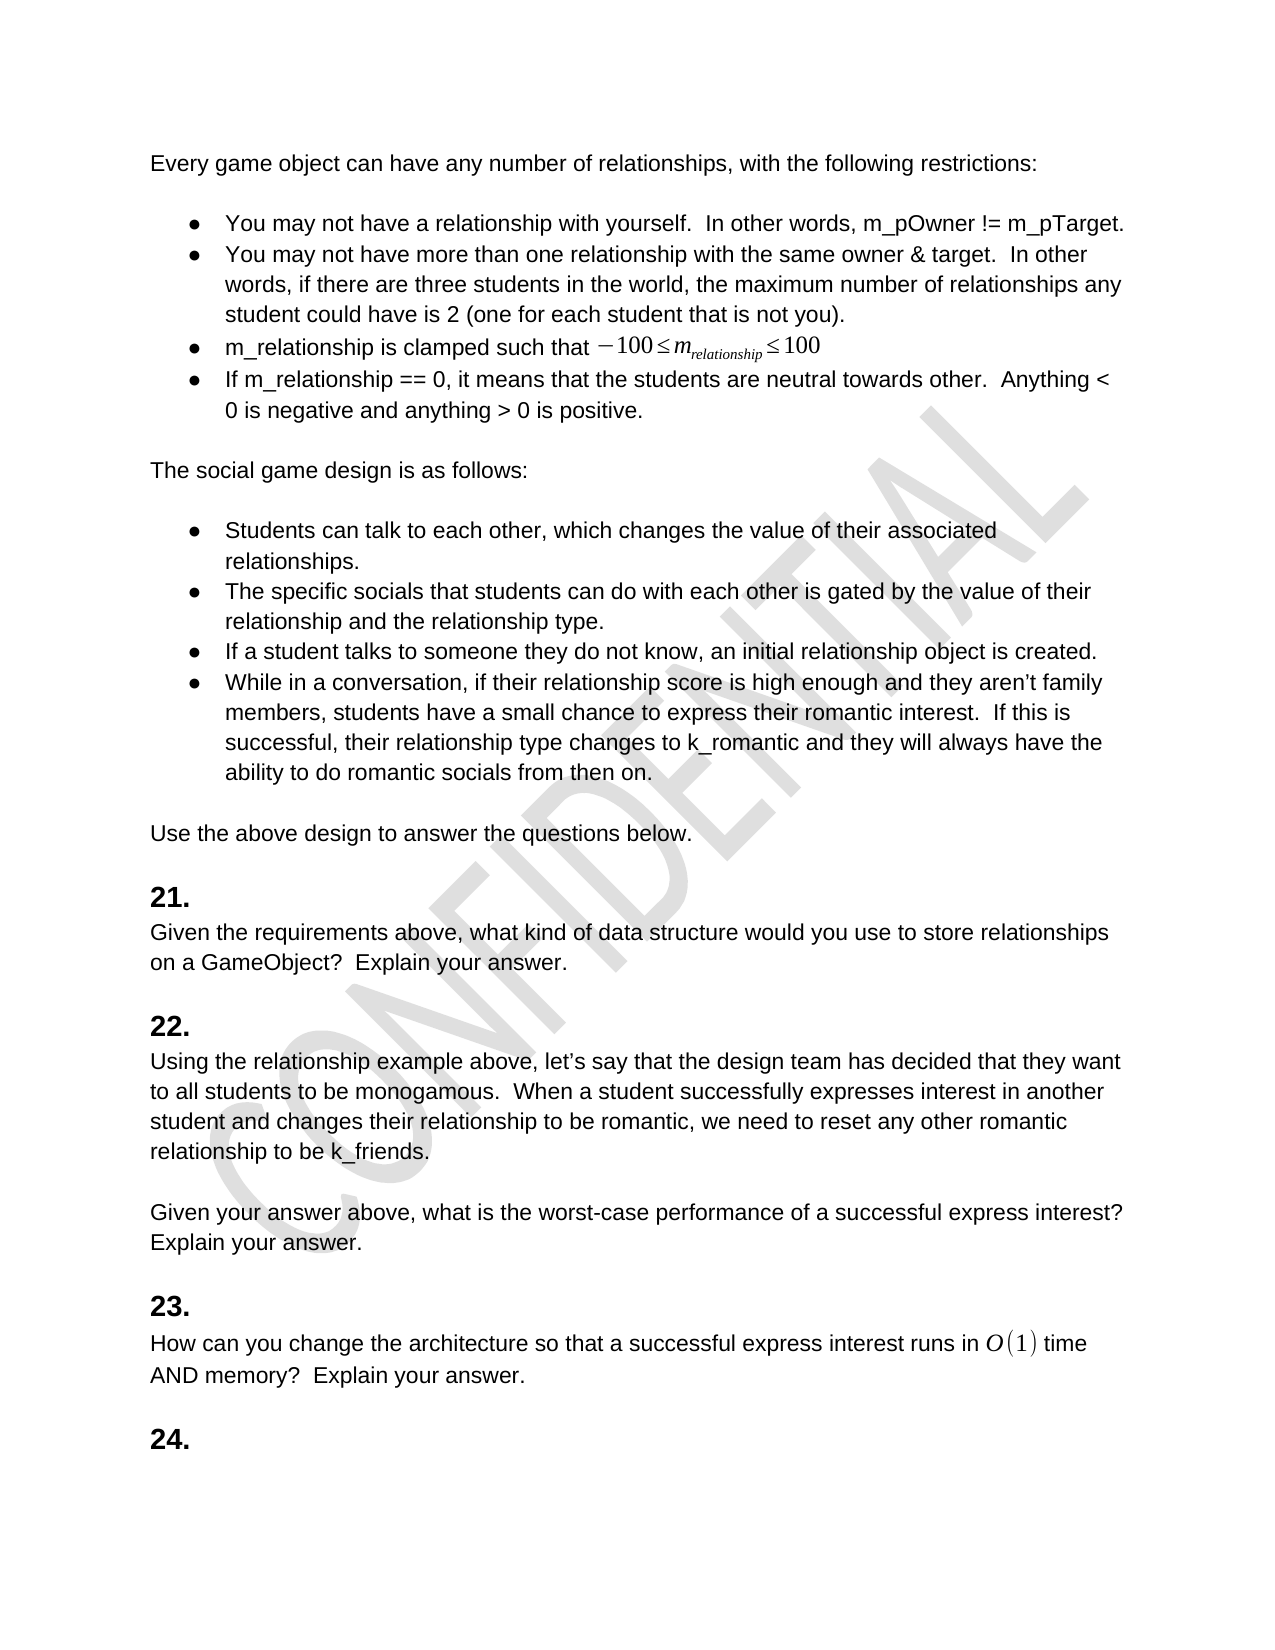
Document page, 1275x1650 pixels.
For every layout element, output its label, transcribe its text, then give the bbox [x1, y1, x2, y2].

text The social game design is as follows: [150, 457, 1125, 483]
list You may not have a relationship with yourself. In other words, m_pOwner != m_pTarget. [187, 210, 1125, 237]
list m_relationship is clamped such that [187, 331, 1125, 363]
text Given your answer above, what is the worst-case performance of a successful express interest? Explain your answer. [150, 1199, 1125, 1255]
text Using the relationship example above, let’s say that the design team has decided that they want to all students to be monogamous. When a student successfully expresses interest in another student and changes their relationship to be romantic, we need to reset any other romantic relationship to be k_friends. [150, 1048, 1125, 1165]
text Every game object can have any number of relationships, with the following restrictions: [150, 150, 1125, 176]
text Given the requirements above, what kind of data structure would you use to store relationships on a GameObject? Explain your answer. [150, 918, 1125, 975]
text How can you change the architecture so that a successful express interest runs in time AND memory? Explain your answer. [150, 1328, 1125, 1388]
text 21. [150, 880, 1125, 913]
text 24. [150, 1422, 1125, 1456]
text 22. [150, 1009, 1125, 1043]
list If m_relationship == 0, it means that the students are neutral towards other. Anything < 0 is negative and anything > 0 is positive. [187, 366, 1125, 423]
list While in a conversation, if their relationship score is high enough and they aren’t family members, students have a small chance to express their romantic interest. If this is successful, their relationship type changes to k_romantic and they will always have the ability to do romantic socials from then on. [187, 668, 1125, 786]
list The specific socials that students can do with each other is gated by the value of their relationship and the relationship type. [187, 578, 1125, 634]
text 23. [150, 1289, 1125, 1323]
list You may not have more than one relationship with the same owner & target. In other words, if there are three students in the world, the maximum number of relationships any student could have is 2 (one for each student that is not you). [187, 241, 1125, 327]
list If a student talks to someone they do not know, an initial relationship object is created. [187, 638, 1125, 665]
text Use the above design to answer the questions below. [150, 819, 1125, 846]
list Students can talk to each other, which changes the value of their associated relationships. [187, 517, 1125, 574]
